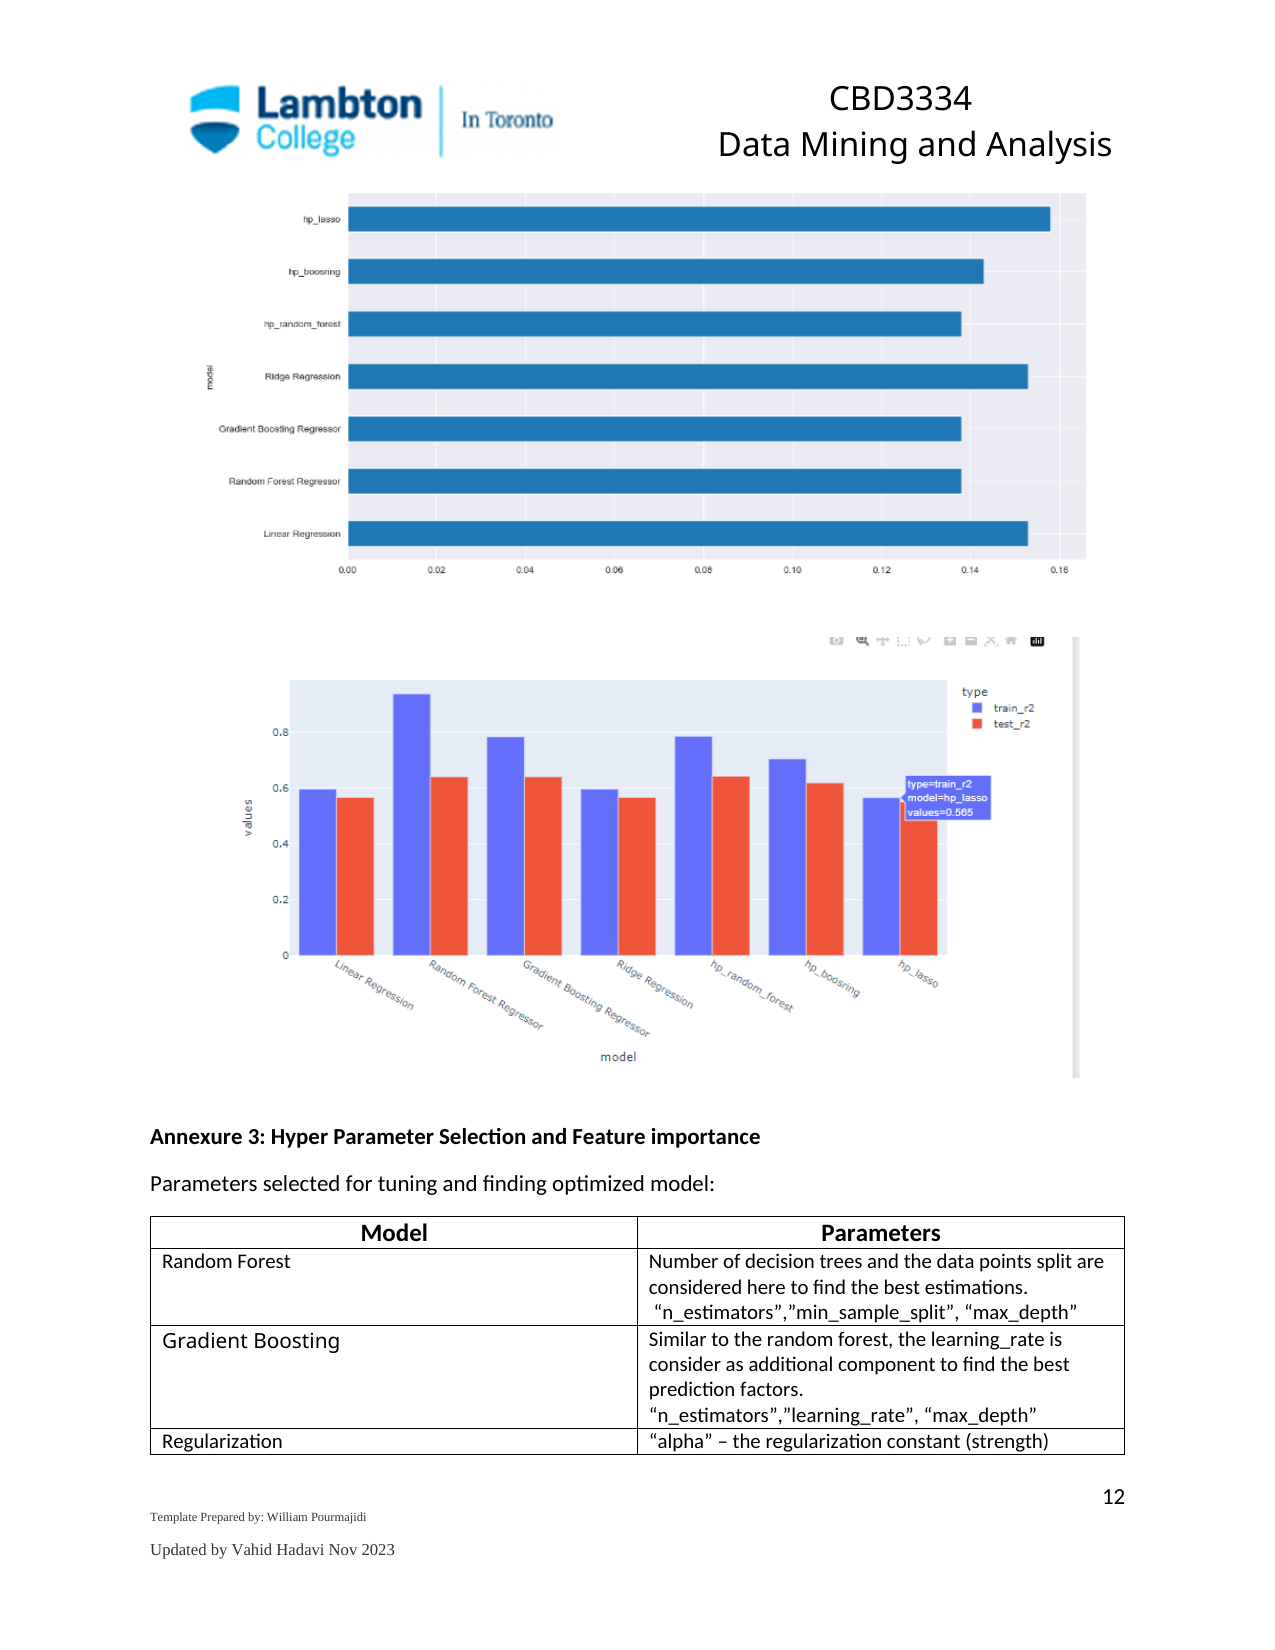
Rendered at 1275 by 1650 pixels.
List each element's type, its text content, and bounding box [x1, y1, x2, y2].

picture [187, 82, 556, 159]
table_cell Regularization [151, 1429, 637, 1454]
table_cell Random Forest [151, 1249, 637, 1325]
text Annexure 3: Hyper Parameter Selection and Feature importance [150, 1122, 1125, 1150]
table_cell Number of decision trees and the data points split are considered here to find the best estimations. “n_estimators”,”min_sample_split”, “max_depth” [638, 1249, 1124, 1325]
picture [195, 637, 1080, 1078]
table_cell Similar to the random forest, the learning_rate is consider as additional component to find the best prediction factors. “n_estimators”,”learning_rate”, “max_depth” [638, 1326, 1124, 1427]
text Parameters selected for tuning and finding optimized model: [150, 1169, 1125, 1197]
table_cell Gradient Boosting [151, 1326, 637, 1427]
table_header Model [151, 1217, 637, 1247]
picture [176, 193, 1099, 580]
table_cell “alpha” – the regularization constant (strength) [638, 1429, 1124, 1454]
table_header Parameters [638, 1217, 1124, 1247]
